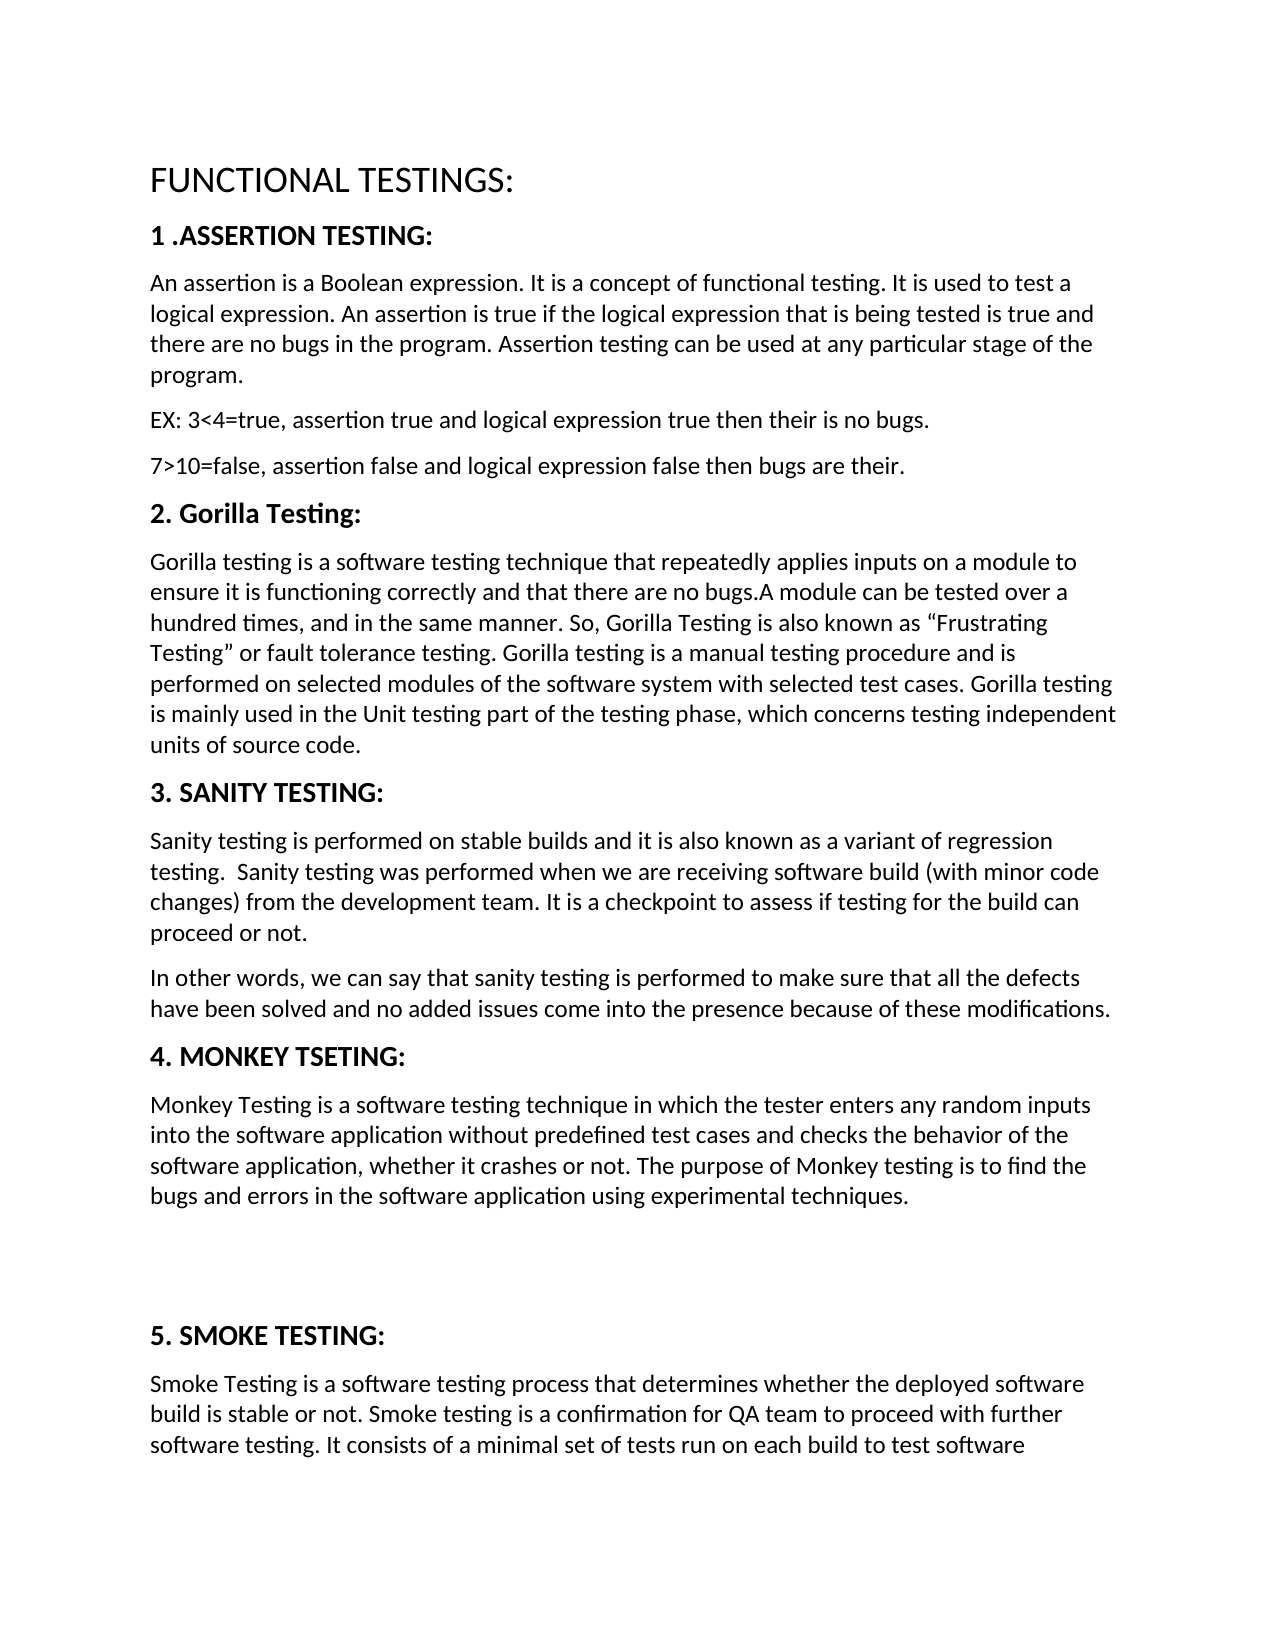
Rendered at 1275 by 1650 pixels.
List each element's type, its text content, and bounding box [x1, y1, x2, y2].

text An assertion is a Boolean expression. It is a concept of functional testing. It is used to test a logical expression. An assertion is true if the logical expression that is being tested is true and there are no bugs in the program. Assertion testing can be used at any particular stage of the program. [150, 267, 1125, 389]
text 1 .ASSERTION TESTING: [150, 217, 1125, 252]
text 2. Gorilla Testing: [150, 495, 1125, 531]
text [150, 1368, 1125, 1459]
text Gorilla testing is a software testing technique that repeatedly applies inputs on a module to ensure it is functioning correctly and that there are no bugs.A module can be tested over a hundred times, and in the same manner. So, Gorilla Testing is also known as “Frustrating Testing” or fault tolerance testing. Gorilla testing is a manual testing procedure and is performed on selected modules of the software system with selected test cases. Gorilla testing is mainly used in the Unit testing part of the testing phase, which concerns testing independent units of source code. [150, 546, 1125, 759]
text FUNCTIONAL TESTINGS: [150, 156, 1125, 202]
text In other words, we can say that sanity testing is performed to make sure that all the defects have been solved and no added issues come into the presence because of these modifications. [150, 962, 1125, 1023]
text 7>10=false, assertion false and logical expression false then bugs are their. [150, 450, 1125, 480]
text Monkey Testing is a software testing technique in which the tester enters any random inputs into the software application without predefined test cases and checks the behavior of the software application, whether it crashes or not. The purpose of Monkey testing is to find the bugs and errors in the software application using experimental techniques. [150, 1089, 1125, 1211]
text 5. SMOKE TESTING: [150, 1317, 1125, 1353]
text 4. MONKEY TSETING: [150, 1038, 1125, 1074]
text EX: 3<4=true, assertion true and logical expression true then their is no bugs. [150, 404, 1125, 435]
text 3. SANITY TESTING: [150, 774, 1125, 810]
text Sanity testing is performed on stable builds and it is also known as a variant of regression testing. Sanity testing was performed when we are receiving software build (with minor code changes) from the development team. It is a checkpoint to assess if testing for the build can proceed or not. [150, 825, 1125, 947]
